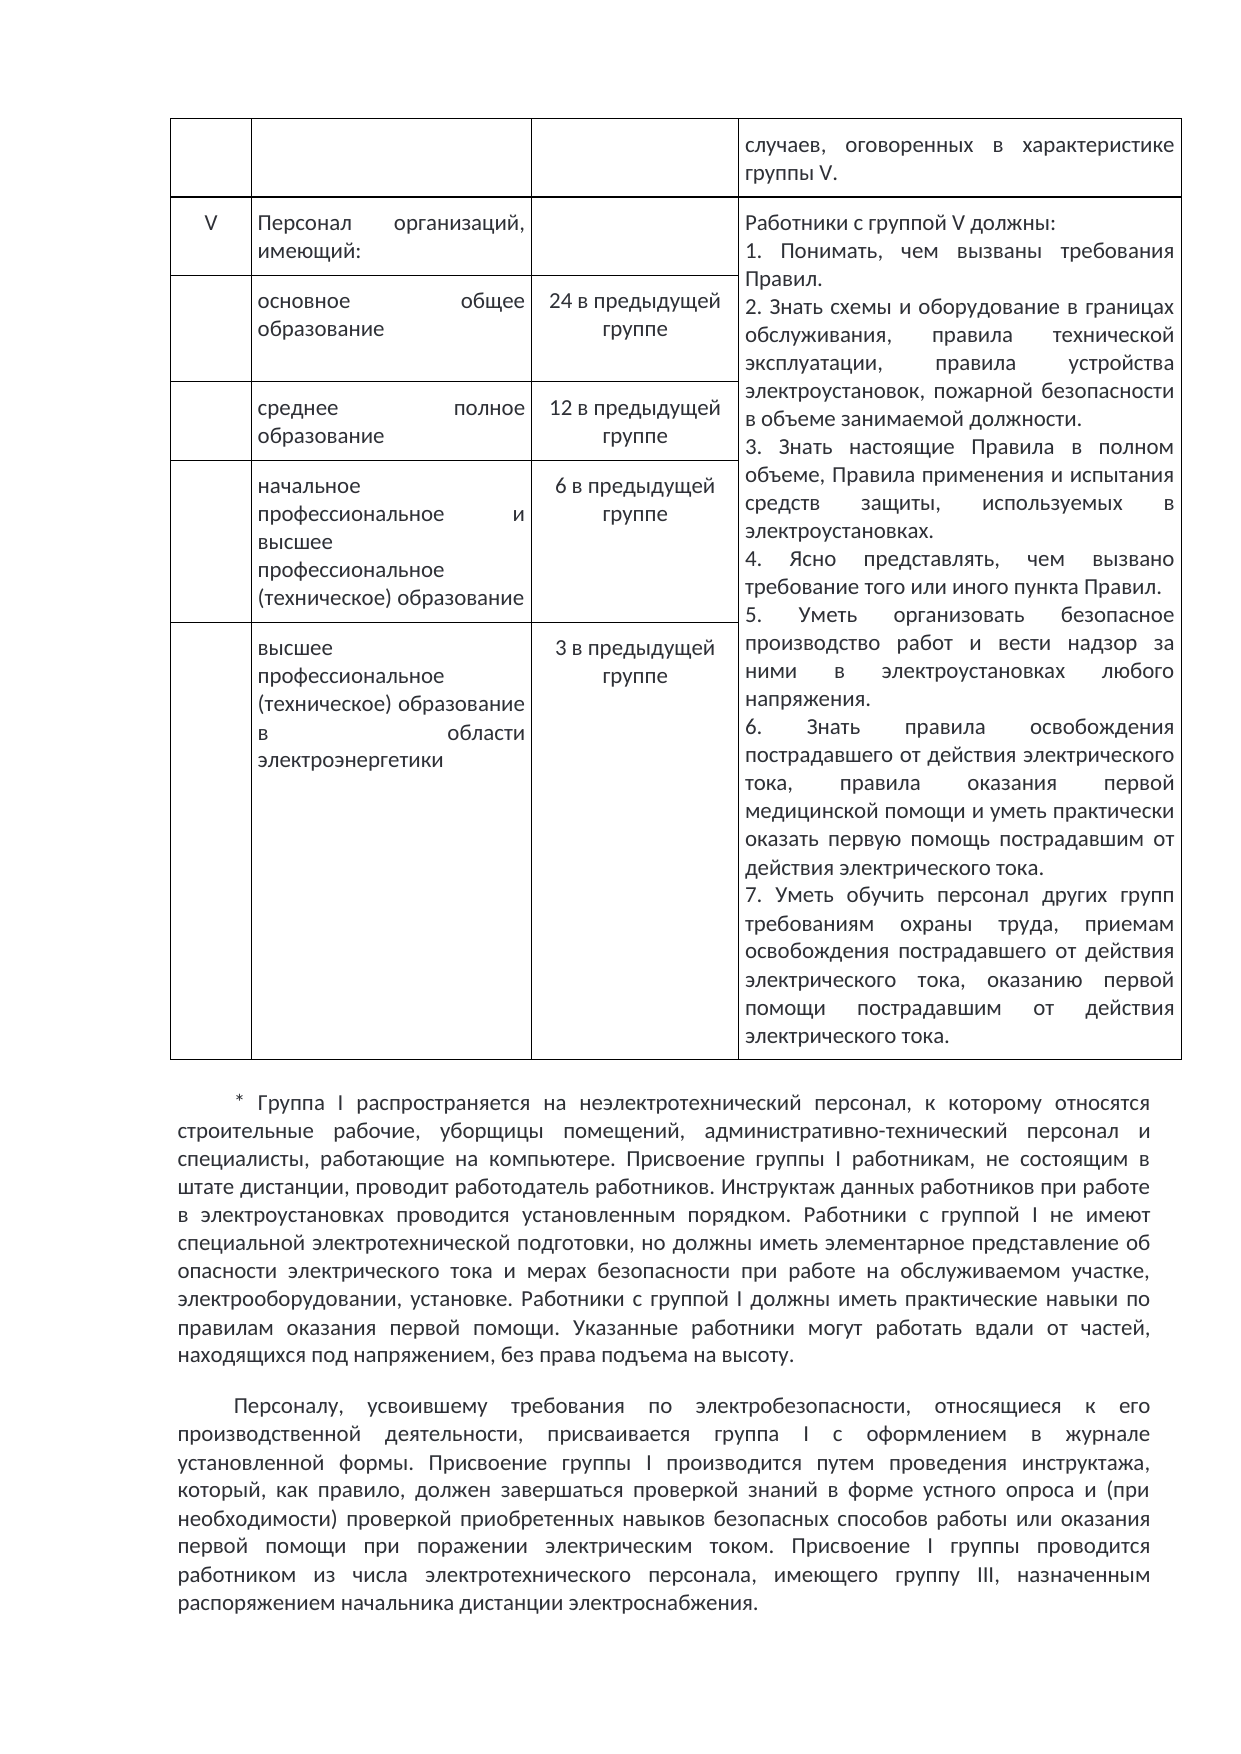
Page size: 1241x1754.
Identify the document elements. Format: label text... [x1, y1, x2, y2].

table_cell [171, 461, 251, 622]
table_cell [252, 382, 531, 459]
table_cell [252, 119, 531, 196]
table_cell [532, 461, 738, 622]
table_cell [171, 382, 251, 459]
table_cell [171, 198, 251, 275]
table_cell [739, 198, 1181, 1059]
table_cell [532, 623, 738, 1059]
text * Группа I распространяется на неэлектротехнический персонал, к которому относятся строительные рабочие, уборщицы помещений, административно-технический персонал и специалисты, работающие на компьютере. Присвоение группы I работникам, не состоящим в штате дистанции, проводит работодатель работников. Инструктаж данных работников при работе в электроустановках проводится установленным порядком. Работники с группой I не имеют специальной электротехнической подготовки, но должны иметь элементарное представление об опасности электрического тока и мерах безопасности при работе на обслуживаемом участке, электрооборудовании, установке. Работники с группой I должны иметь практические навыки по правилам оказания первой помощи. Указанные работники могут работать вдали от частей, находящихся под напряжением, без права подъема на высоту. [177, 1088, 1152, 1369]
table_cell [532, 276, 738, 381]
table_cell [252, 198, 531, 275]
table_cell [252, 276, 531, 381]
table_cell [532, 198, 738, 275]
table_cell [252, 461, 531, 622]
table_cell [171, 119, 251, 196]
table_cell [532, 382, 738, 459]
text Персоналу, усвоившему требования по электробезопасности, относящиеся к его производственной деятельности, присваивается группа I с оформлением в журнале установленной формы. Присвоение группы I производится путем проведения инструктажа, который, как правило, должен завершаться проверкой знаний в форме устного опроса и (при необходимости) проверкой приобретенных навыков безопасных способов работы или оказания первой помощи при поражении электрическим током. Присвоение I группы проводится работником из числа электротехнического персонала, имеющего группу III, назначенным распоряжением начальника дистанции электроснабжения. [177, 1392, 1152, 1616]
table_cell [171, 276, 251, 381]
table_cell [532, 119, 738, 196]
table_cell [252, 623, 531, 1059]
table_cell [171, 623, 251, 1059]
